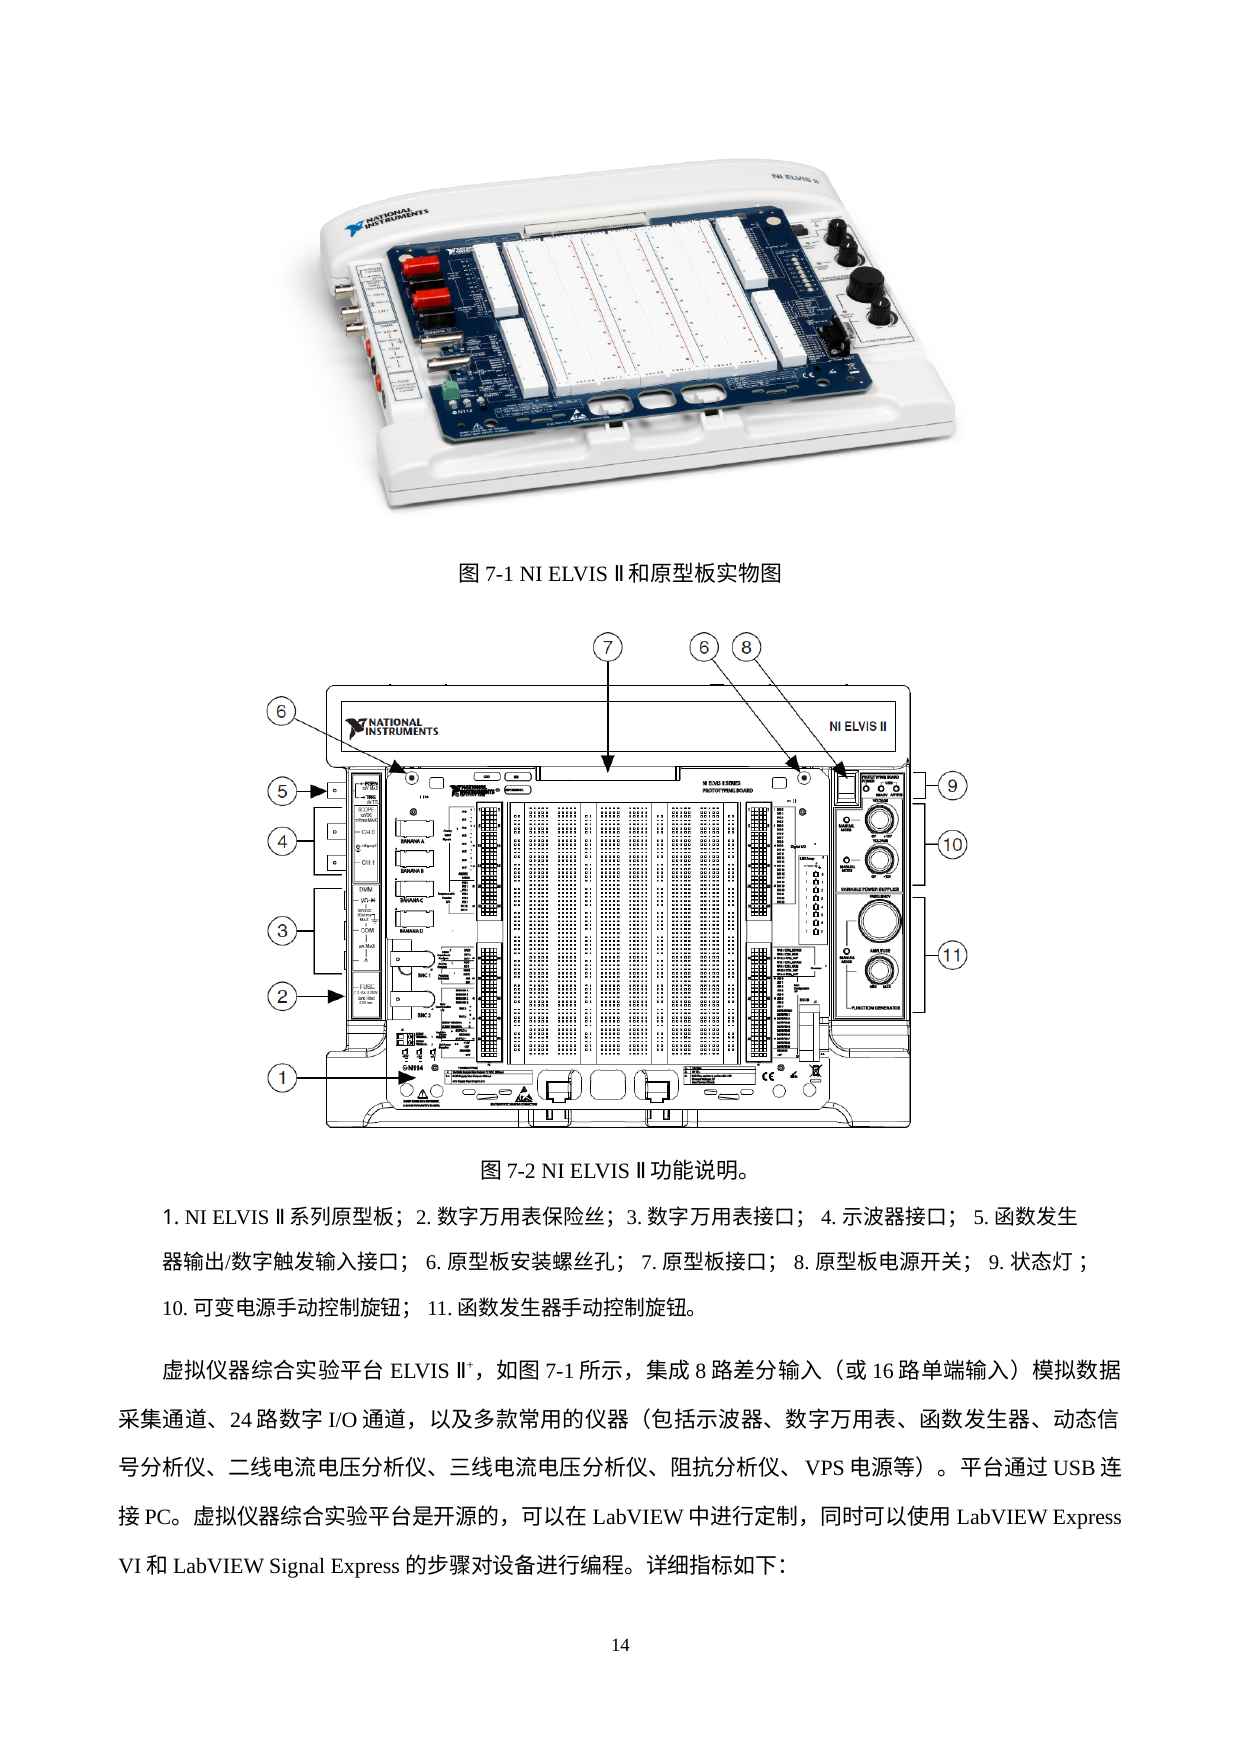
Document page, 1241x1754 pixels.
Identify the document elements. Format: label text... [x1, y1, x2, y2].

text 图7-1 NI ELVIS Ⅱ和原型板实物图 [118, 556, 1122, 588]
text 图7-2 NI ELVIS Ⅱ功能说明。 [118, 1153, 1122, 1184]
text 1. NI ELVIS Ⅱ系列原型板；2. 数字万用表保险丝；3. 数字万用表接口； 4. 示波器接口； 5. 函数发生器输出/数字触发输入接口； 6. 原型板安装螺丝孔； 7. 原型板接口； 8. 原型板电源开关； 9. 状态灯 ；10. 可变电源手动控制旋钮； 11. 函数发生器手动控制旋钮。 [162, 1200, 1078, 1321]
text 虚拟仪器综合实验平台ELVIS Ⅱ+，如图7-1所示，集成8路差分输入（或16路单端输入）模拟数据采集通道、24路数字I/O通道，以及多款常用的仪器（包括示波器、数字万用表、函数发生器、动态信号分析仪、二线电流电压分析仪、三线电流电压分析仪、阻抗分析仪、VPS电源等）。平台通过USB连接PC。虚拟仪器综合实验平台是开源的，可以在LabVIEW 中进行定制，同时可以使用LabVIEW Express VI 和LabVIEW Signal Express 的步骤对设备进行编程。详细指标如下： [118, 1352, 1122, 1580]
picture [241, 94, 1000, 544]
